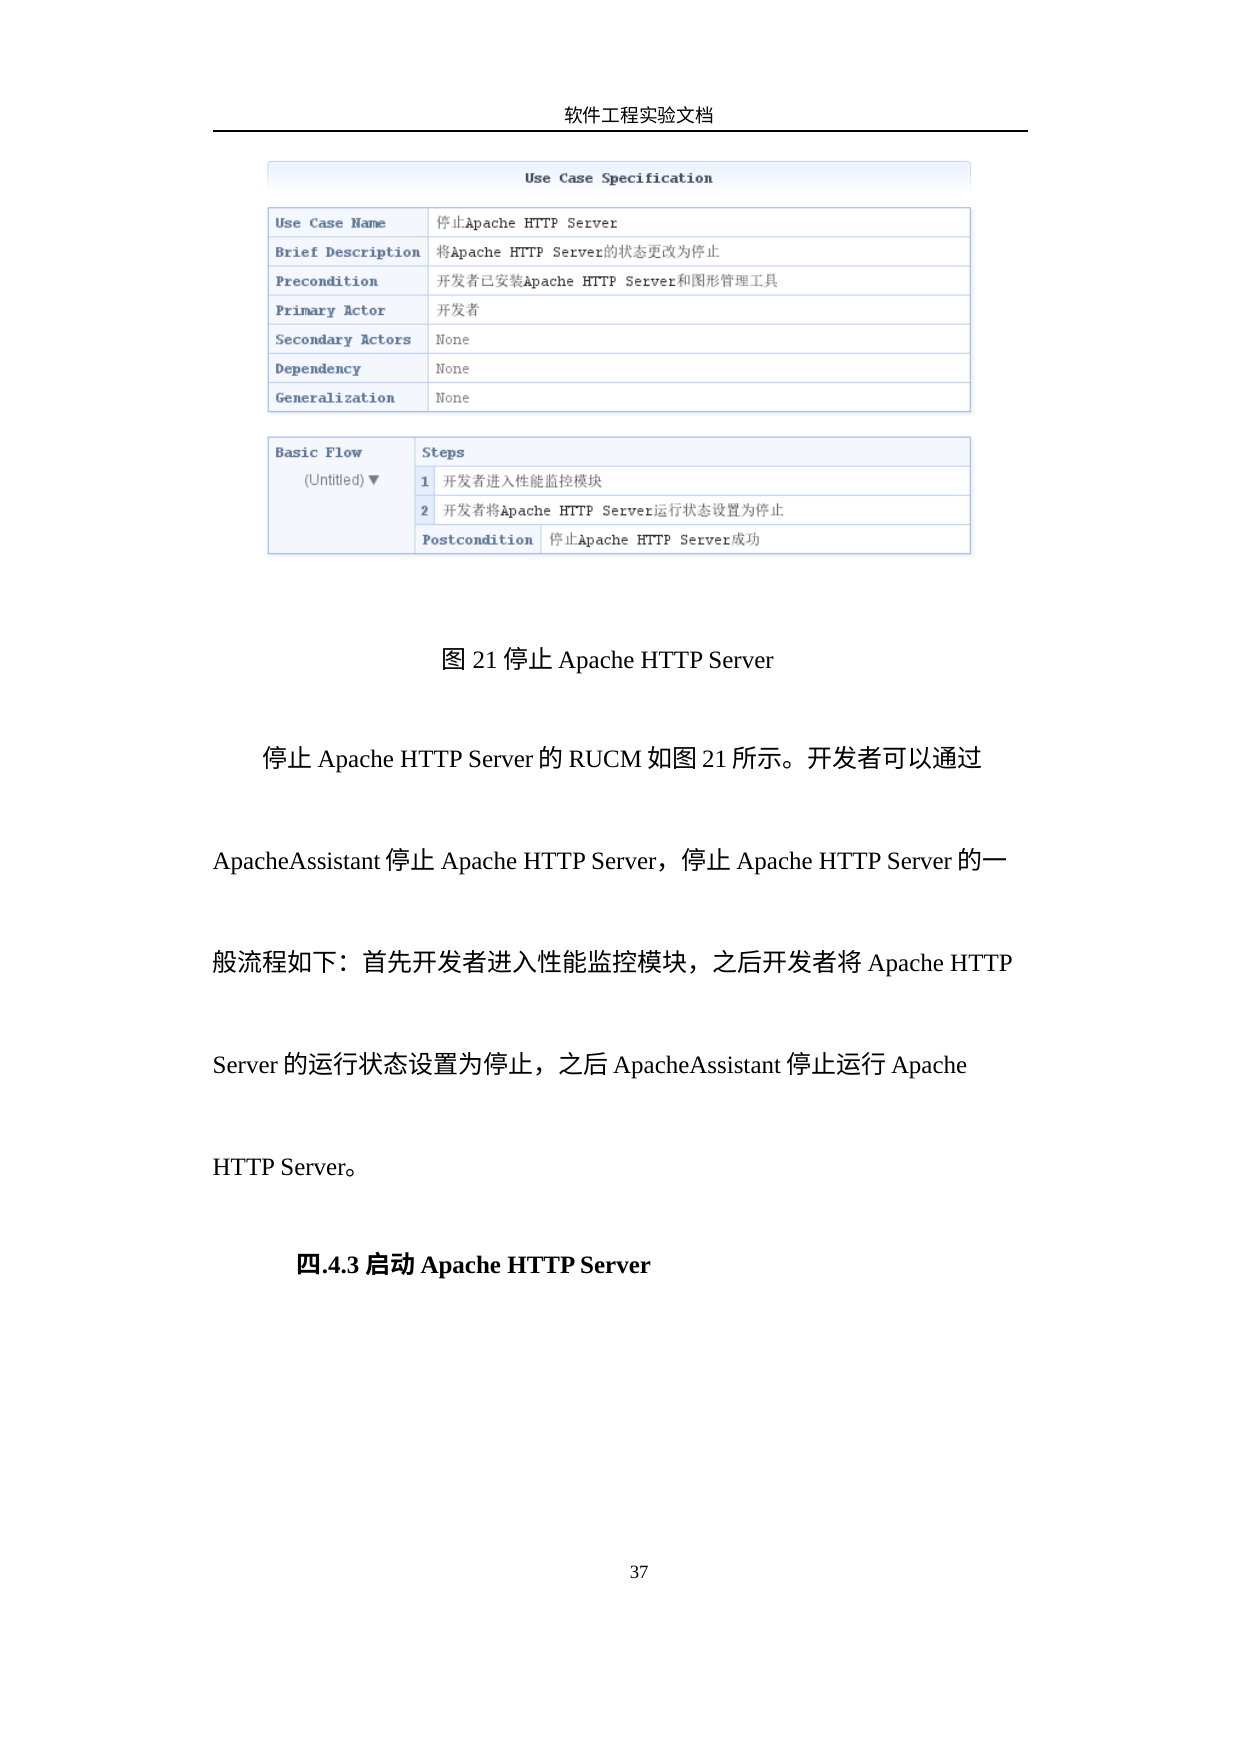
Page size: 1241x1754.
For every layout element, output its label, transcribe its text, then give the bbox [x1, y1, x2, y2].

text 图 21 停止Apache HTTP Server [187, 624, 1028, 692]
picture [258, 155, 988, 575]
text 停止Apache HTTP Server的RUCM如图21所示。开发者可以通过ApacheAssistant停止Apache HTTP Server，停止Apache HTTP Server的一般流程如下：首先开发者进入性能监控模块，之后开发者将Apache HTTP Server的运行状态设置为停止，之后ApacheAssistant停止运行Apache HTTP Server。 [212, 723, 1028, 1198]
text 启动Apache HTTP Server [297, 1229, 1028, 1297]
